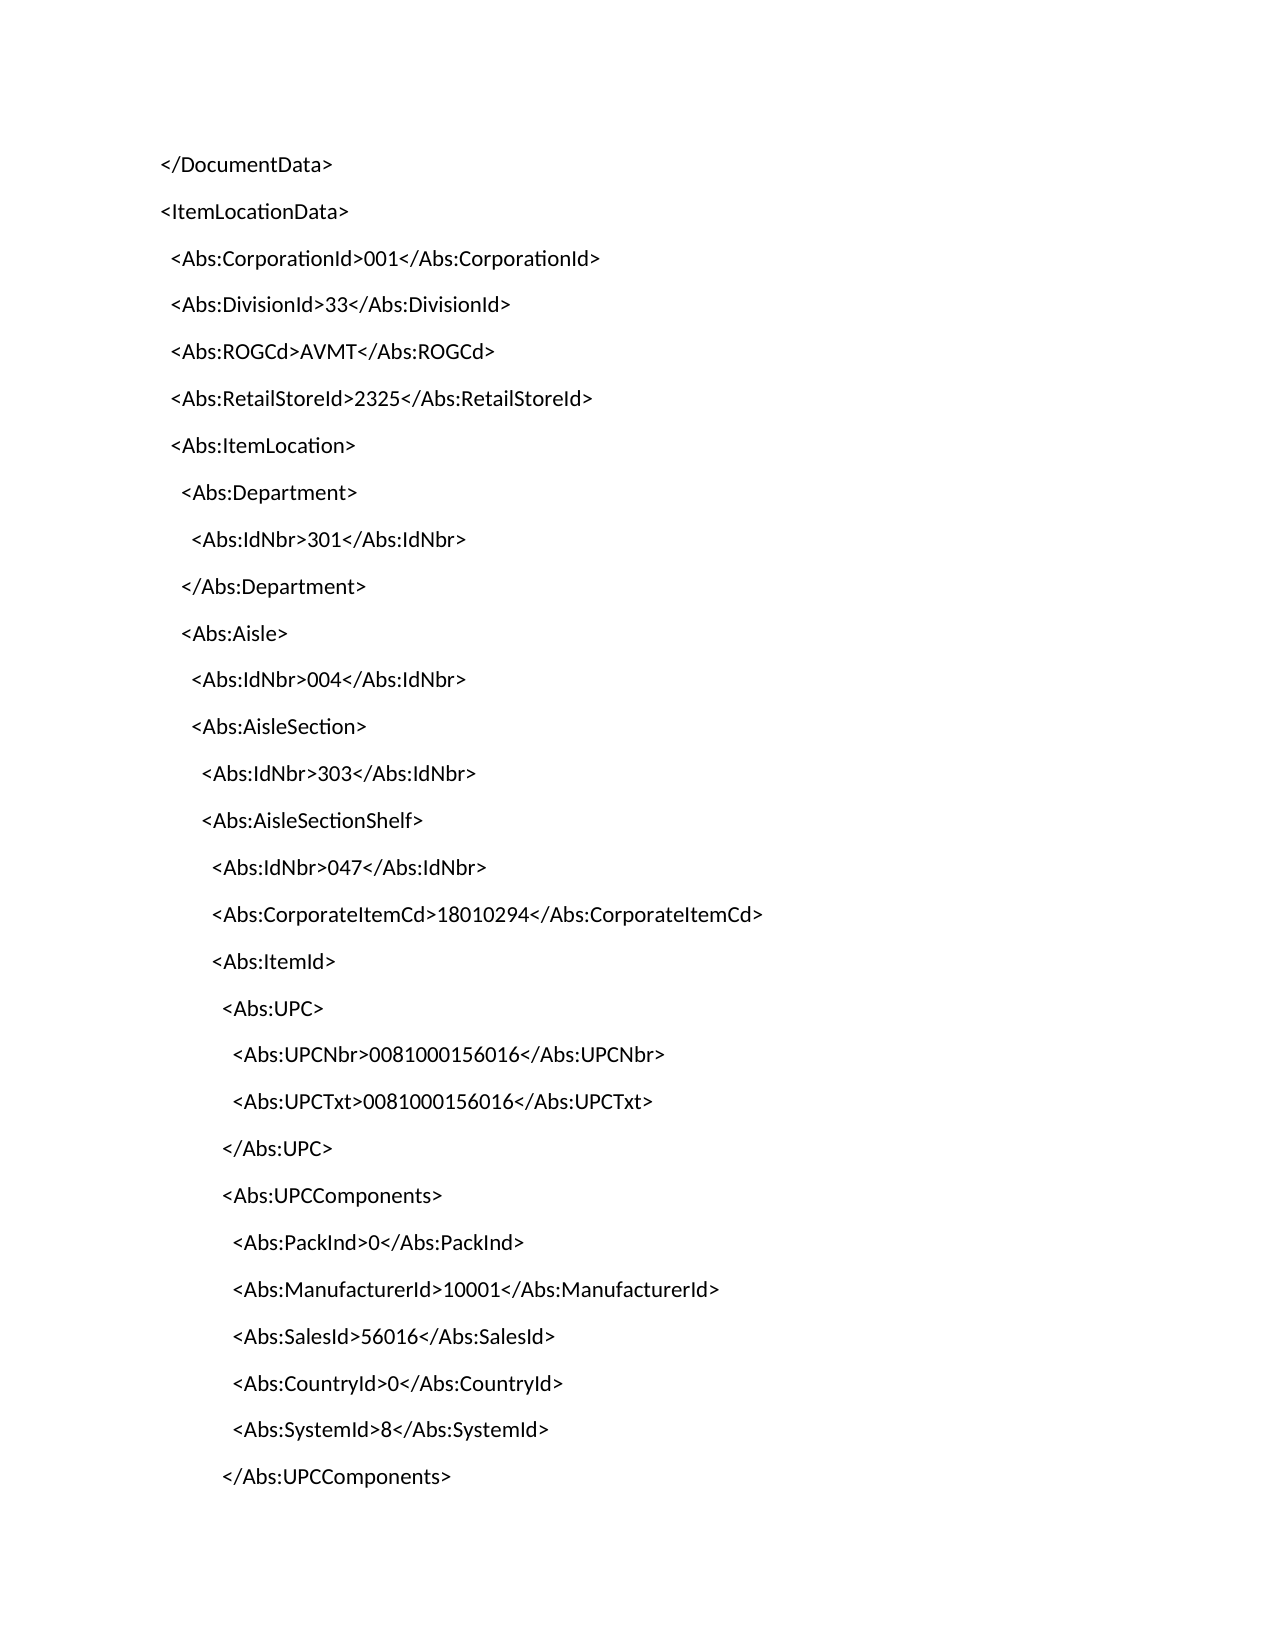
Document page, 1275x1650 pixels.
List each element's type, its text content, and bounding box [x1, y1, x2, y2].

text <Abs:IdNbr>047</Abs:IdNbr> [150, 853, 1125, 881]
text <Abs:CountryId>0</Abs:CountryId> [150, 1369, 1125, 1397]
text <Abs:ItemLocation> [150, 431, 1125, 459]
text <Abs:UPCComponents> [150, 1181, 1125, 1209]
text <Abs:ItemId> [150, 947, 1125, 975]
text <Abs:SalesId>56016</Abs:SalesId> [150, 1322, 1125, 1350]
text <Abs:RetailStoreId>2325</Abs:RetailStoreId> [150, 384, 1125, 412]
text <Abs:UPCNbr>0081000156016</Abs:UPCNbr> [150, 1041, 1125, 1069]
text <Abs:ROGCd>AVMT</Abs:ROGCd> [150, 337, 1125, 366]
text <Abs:Department> [150, 478, 1125, 506]
text </Abs:Department> [150, 572, 1125, 600]
text <Abs:IdNbr>301</Abs:IdNbr> [150, 525, 1125, 553]
text <Abs:AisleSection> [150, 712, 1125, 741]
text <Abs:AisleSectionShelf> [150, 806, 1125, 834]
text <Abs:PackInd>0</Abs:PackInd> [150, 1228, 1125, 1256]
text <Abs:CorporationId>001</Abs:CorporationId> [150, 244, 1125, 272]
text <Abs:DivisionId>33</Abs:DivisionId> [150, 291, 1125, 319]
text <ItemLocationData> [150, 197, 1125, 225]
text <Abs:UPCTxt>0081000156016</Abs:UPCTxt> [150, 1087, 1125, 1116]
text </Abs:UPCComponents> [150, 1462, 1125, 1491]
text <Abs:IdNbr>004</Abs:IdNbr> [150, 666, 1125, 694]
text <Abs:CorporateItemCd>18010294</Abs:CorporateItemCd> [150, 900, 1125, 928]
text <Abs:IdNbr>303</Abs:IdNbr> [150, 759, 1125, 787]
text <Abs:SystemId>8</Abs:SystemId> [150, 1416, 1125, 1444]
text </DocumentData> [150, 150, 1125, 178]
text <Abs:UPC> [150, 994, 1125, 1022]
text <Abs:Aisle> [150, 619, 1125, 647]
text </Abs:UPC> [150, 1134, 1125, 1162]
text <Abs:ManufacturerId>10001</Abs:ManufacturerId> [150, 1275, 1125, 1303]
